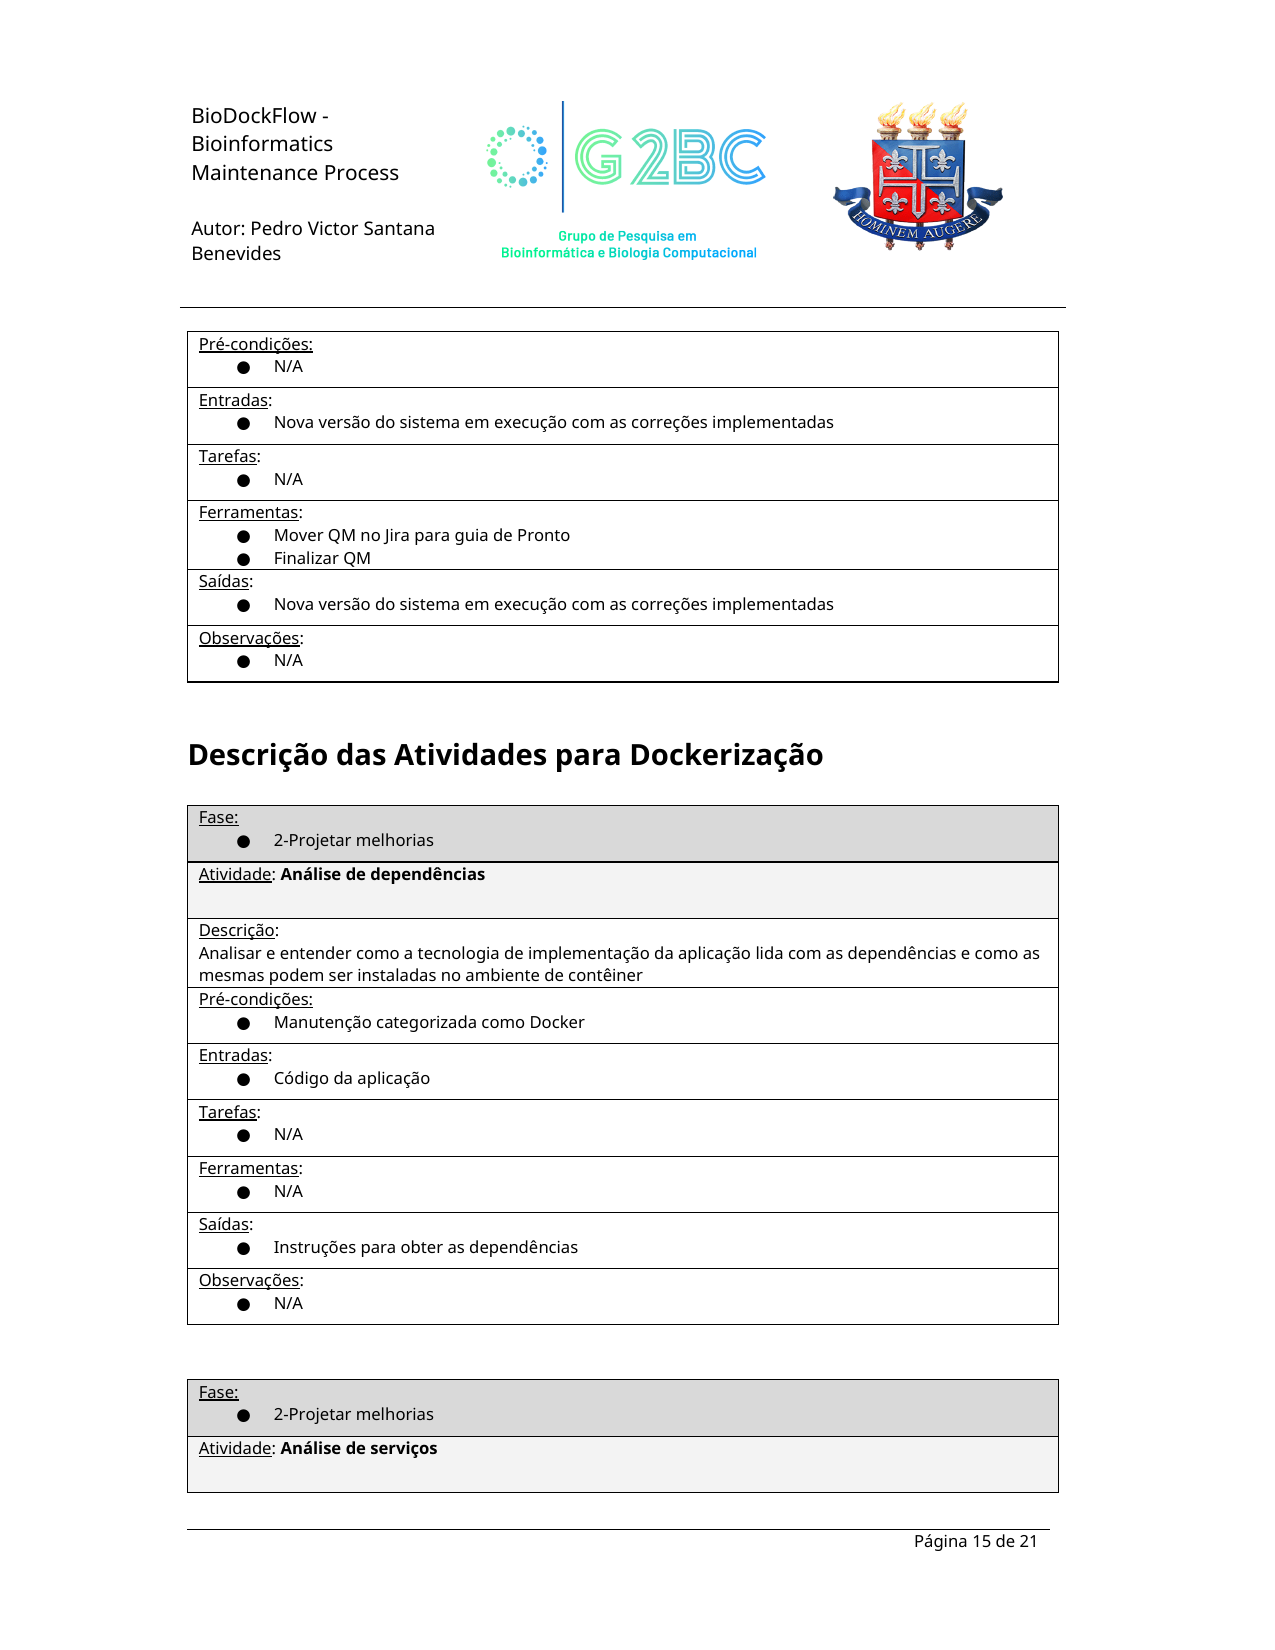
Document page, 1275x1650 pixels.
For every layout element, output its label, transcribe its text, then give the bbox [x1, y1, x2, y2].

table_cell Saídas: Instruções para obter as dependências [188, 1213, 1058, 1268]
table_cell Ferramentas: N/A [188, 1157, 1058, 1212]
table_cell Atividade: Análise de dependências [188, 863, 1058, 918]
table_cell Tarefas: N/A [188, 1100, 1058, 1156]
table_cell Entradas: Código da aplicação [188, 1044, 1058, 1099]
table_cell Tarefas: N/A [188, 445, 1058, 500]
picture [486, 101, 766, 260]
table_cell Ferramentas: Mover QM no Jira para guia de Pronto Finalizar QM [188, 501, 1058, 569]
table_cell Pré-condições: N/A [188, 332, 1058, 387]
table_cell Saídas: Nova versão do sistema em execução com as correções implementadas [188, 570, 1058, 625]
table_cell Observações: N/A [188, 626, 1058, 681]
table_cell Descrição: Analisar e entender como a tecnologia de implementação da aplicação lida com as dependências e como as mesmas podem ser instaladas no ambiente de contêiner [188, 919, 1058, 987]
table_header Fase: 2-Projetar melhorias [188, 1380, 1058, 1436]
subtitle Descrição das Atividades para Dockerização [187, 734, 1058, 774]
picture [833, 101, 1003, 251]
table_cell Observações: N/A [188, 1269, 1058, 1324]
table_cell Pré-condições: Manutenção categorizada como Docker [188, 988, 1058, 1043]
table_header Fase: 2-Projetar melhorias [188, 806, 1058, 861]
table_cell Atividade: Análise de serviços [188, 1437, 1058, 1492]
table_cell Entradas: Nova versão do sistema em execução com as correções implementadas [188, 388, 1058, 443]
